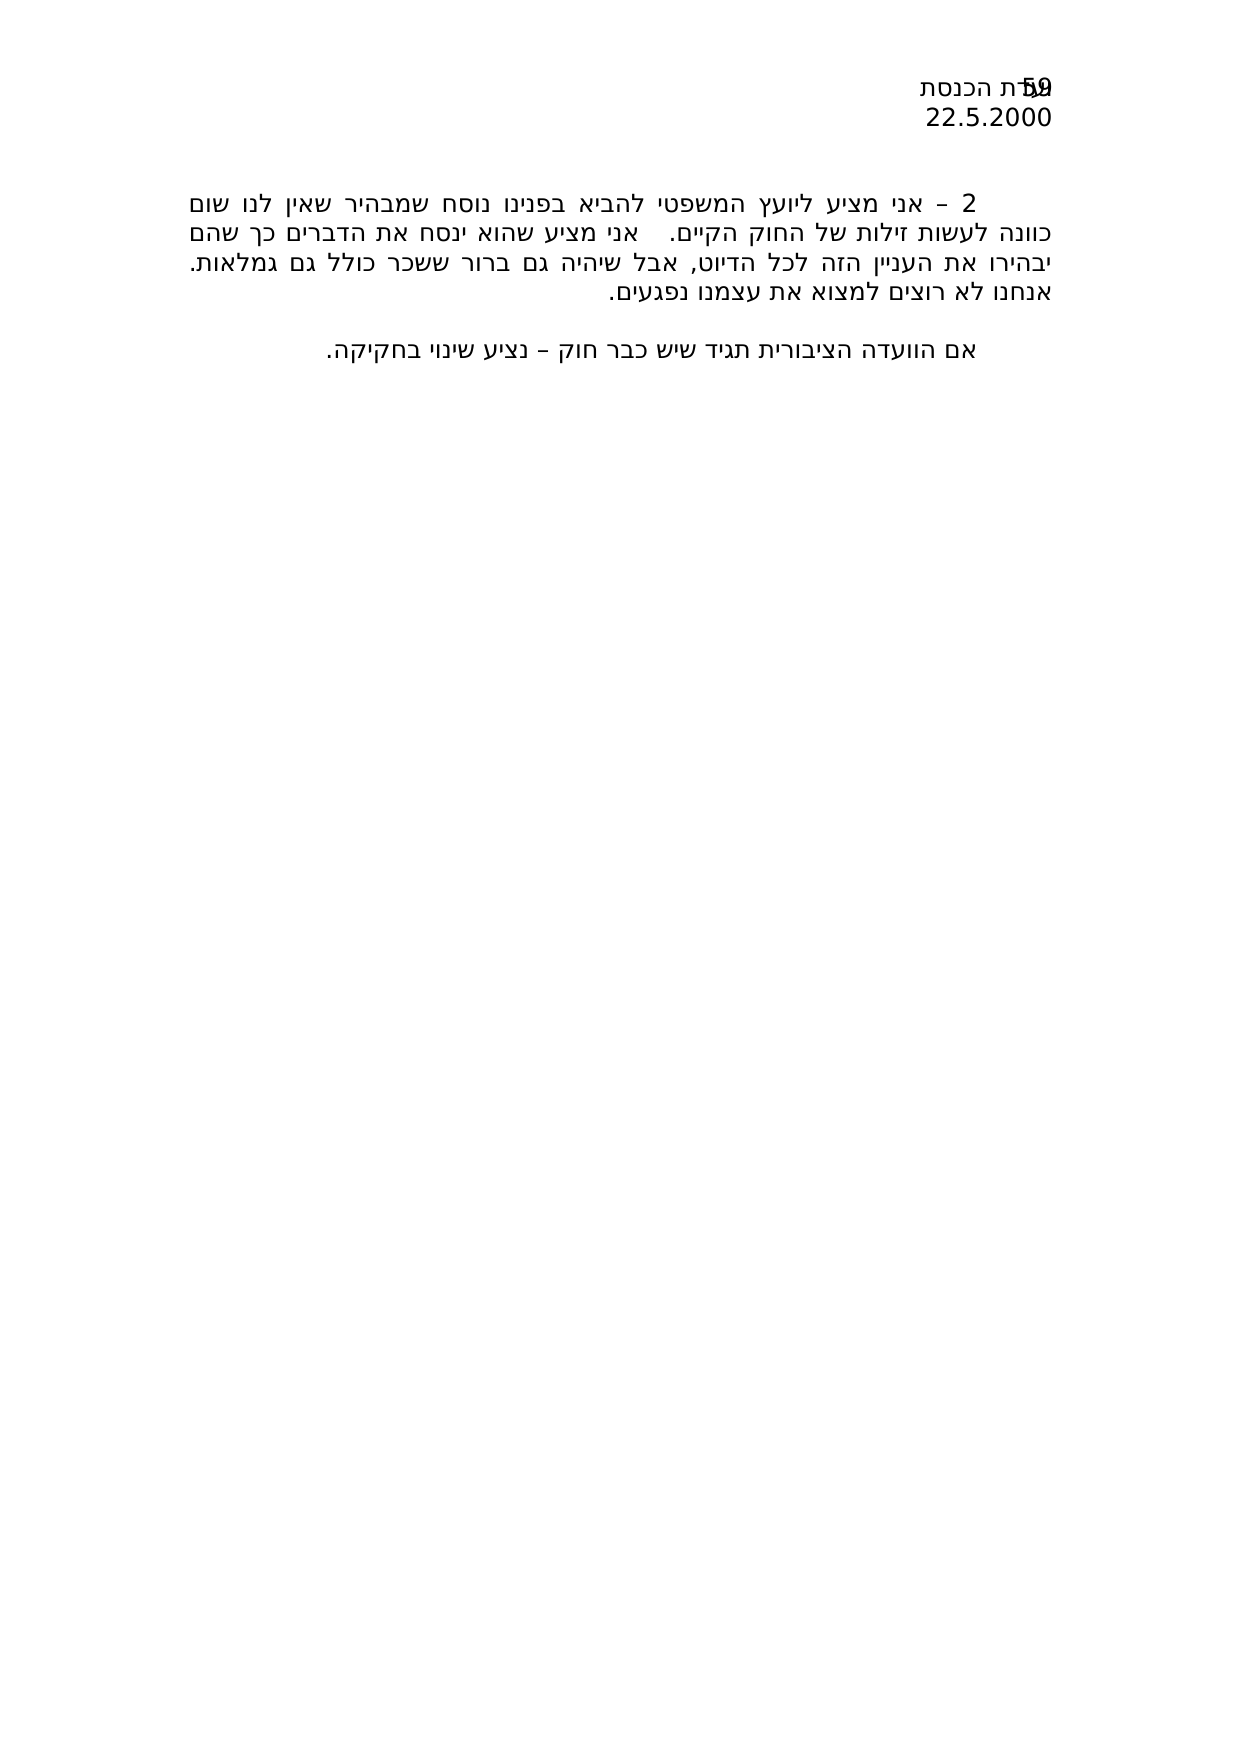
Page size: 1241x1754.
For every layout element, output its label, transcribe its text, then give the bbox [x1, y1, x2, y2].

text 2 – אני מציע ליועץ המשפטי להביא בפנינו נוסח שמבהיר שאין לנו שום כוונה לעשות זילות של החוק הקיים. אני מציע שהוא ינסח את הדברים כך שהם יבהירו את העניין הזה לכל הדיוט, אבל שיהיה גם ברור ששכר כולל גם גמלאות. אנחנו לא רוצים למצוא את עצמנו נפגעים. [187, 189, 1053, 306]
text אם הוועדה הציבורית תגיד שיש כבר חוק – נציע שינוי בחקיקה. [187, 335, 1053, 364]
